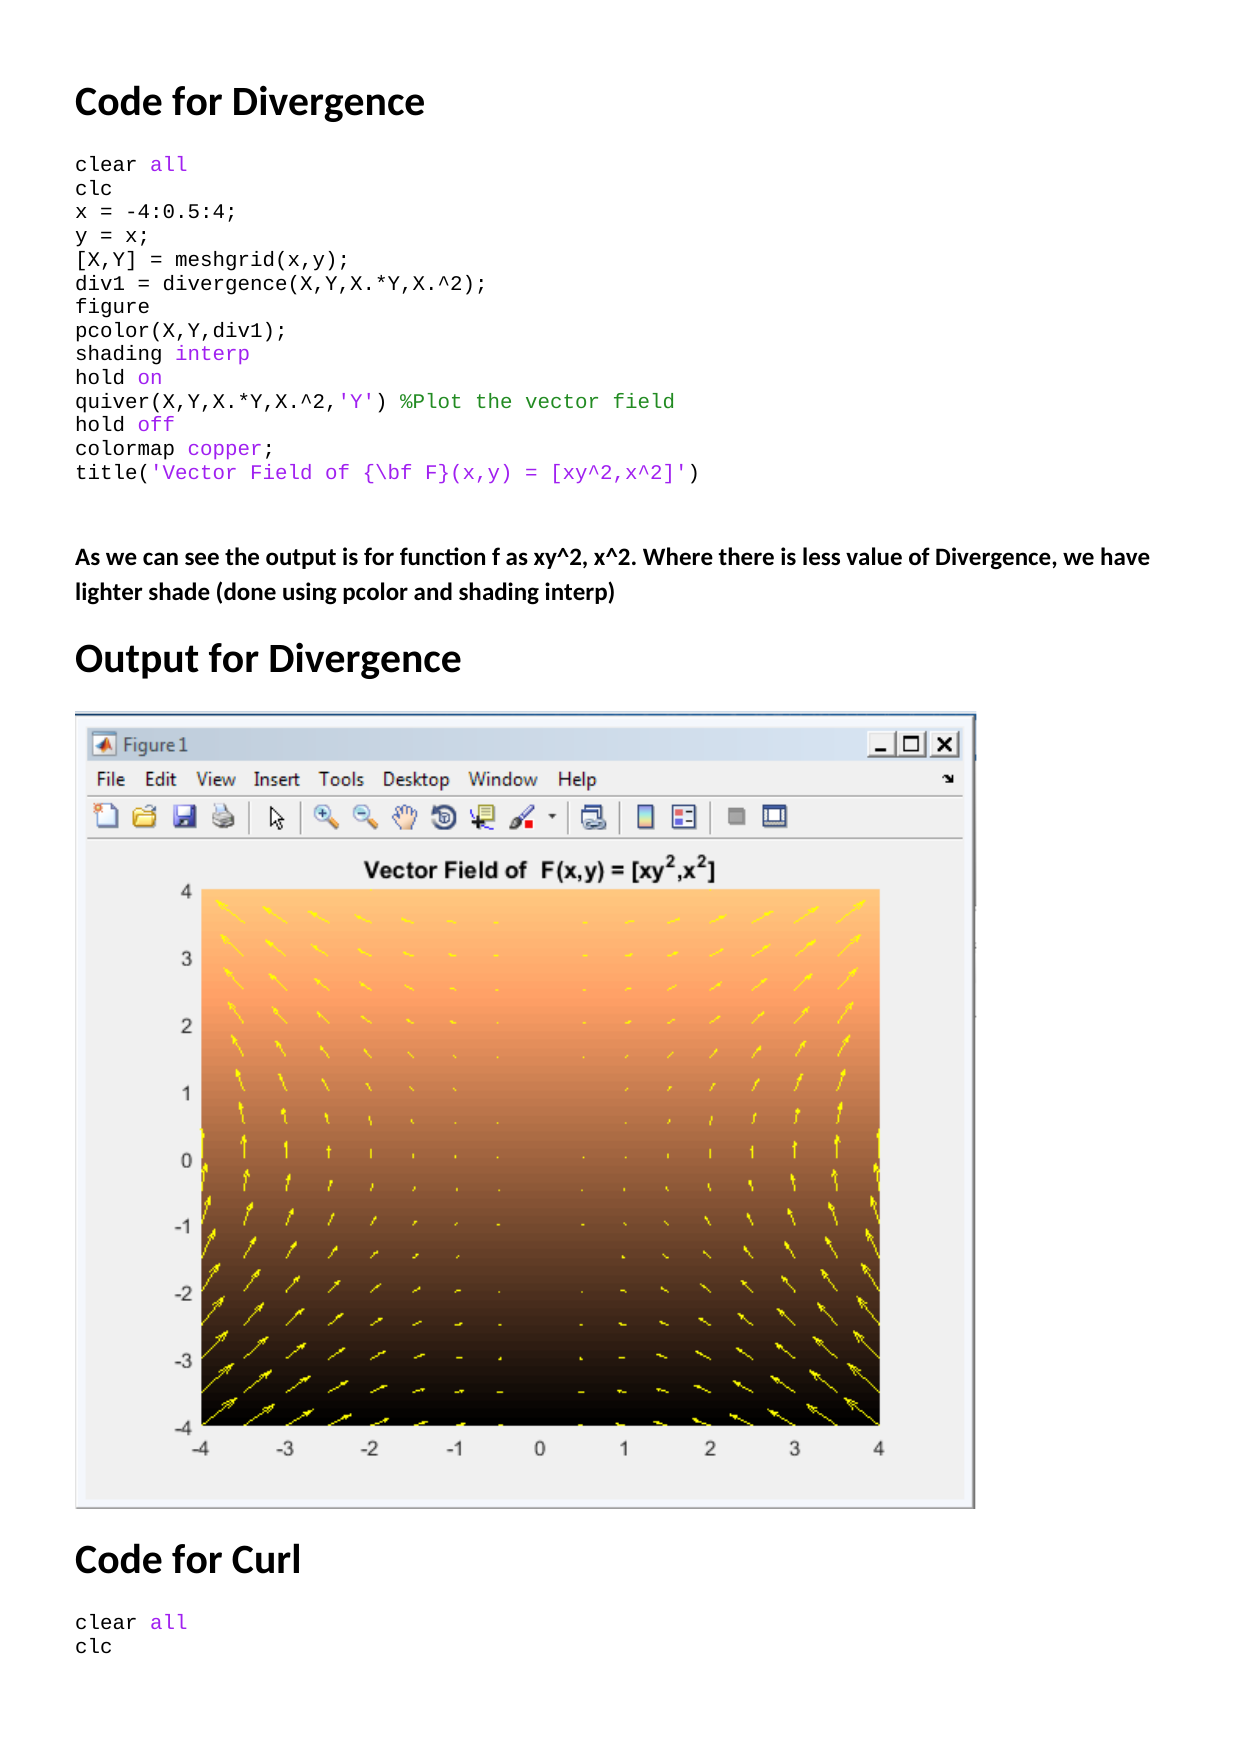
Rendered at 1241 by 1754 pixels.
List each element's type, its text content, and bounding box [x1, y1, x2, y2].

text As we can see the output is for function f as xy^2, x^2. Where there is less value of Divergence, we have lighter shade (done using pcolor and shading interp) [75, 541, 1165, 607]
text colormap copper; [75, 438, 1165, 462]
text hold on [75, 367, 1165, 391]
text clear all [75, 154, 1165, 178]
text figure [75, 296, 1165, 320]
text y = x; [75, 225, 1165, 249]
text Code for Curl [75, 1533, 1165, 1584]
text clc [75, 178, 1165, 202]
text div1 = divergence(X,Y,X.*Y,X.^2); [75, 272, 1165, 296]
text [X,Y] = meshgrid(x,y); [75, 249, 1165, 272]
text clear all [75, 1612, 1165, 1636]
text pcolor(X,Y,div1); [75, 320, 1165, 343]
text title('Vector Field of {\bf F}(x,y) = [xy^2,x^2]') [75, 462, 1165, 485]
text x = -4:0.5:4; [75, 202, 1165, 225]
text clc [75, 1636, 1165, 1660]
text Code for Divergence [75, 75, 1165, 126]
text hold off [75, 414, 1165, 438]
text quiver(X,Y,X.*Y,X.^2,'Y') %Plot the vector field [75, 391, 1165, 414]
picture [75, 711, 977, 1509]
text shading interp [75, 343, 1165, 367]
text Output for Divergence [75, 632, 1165, 683]
